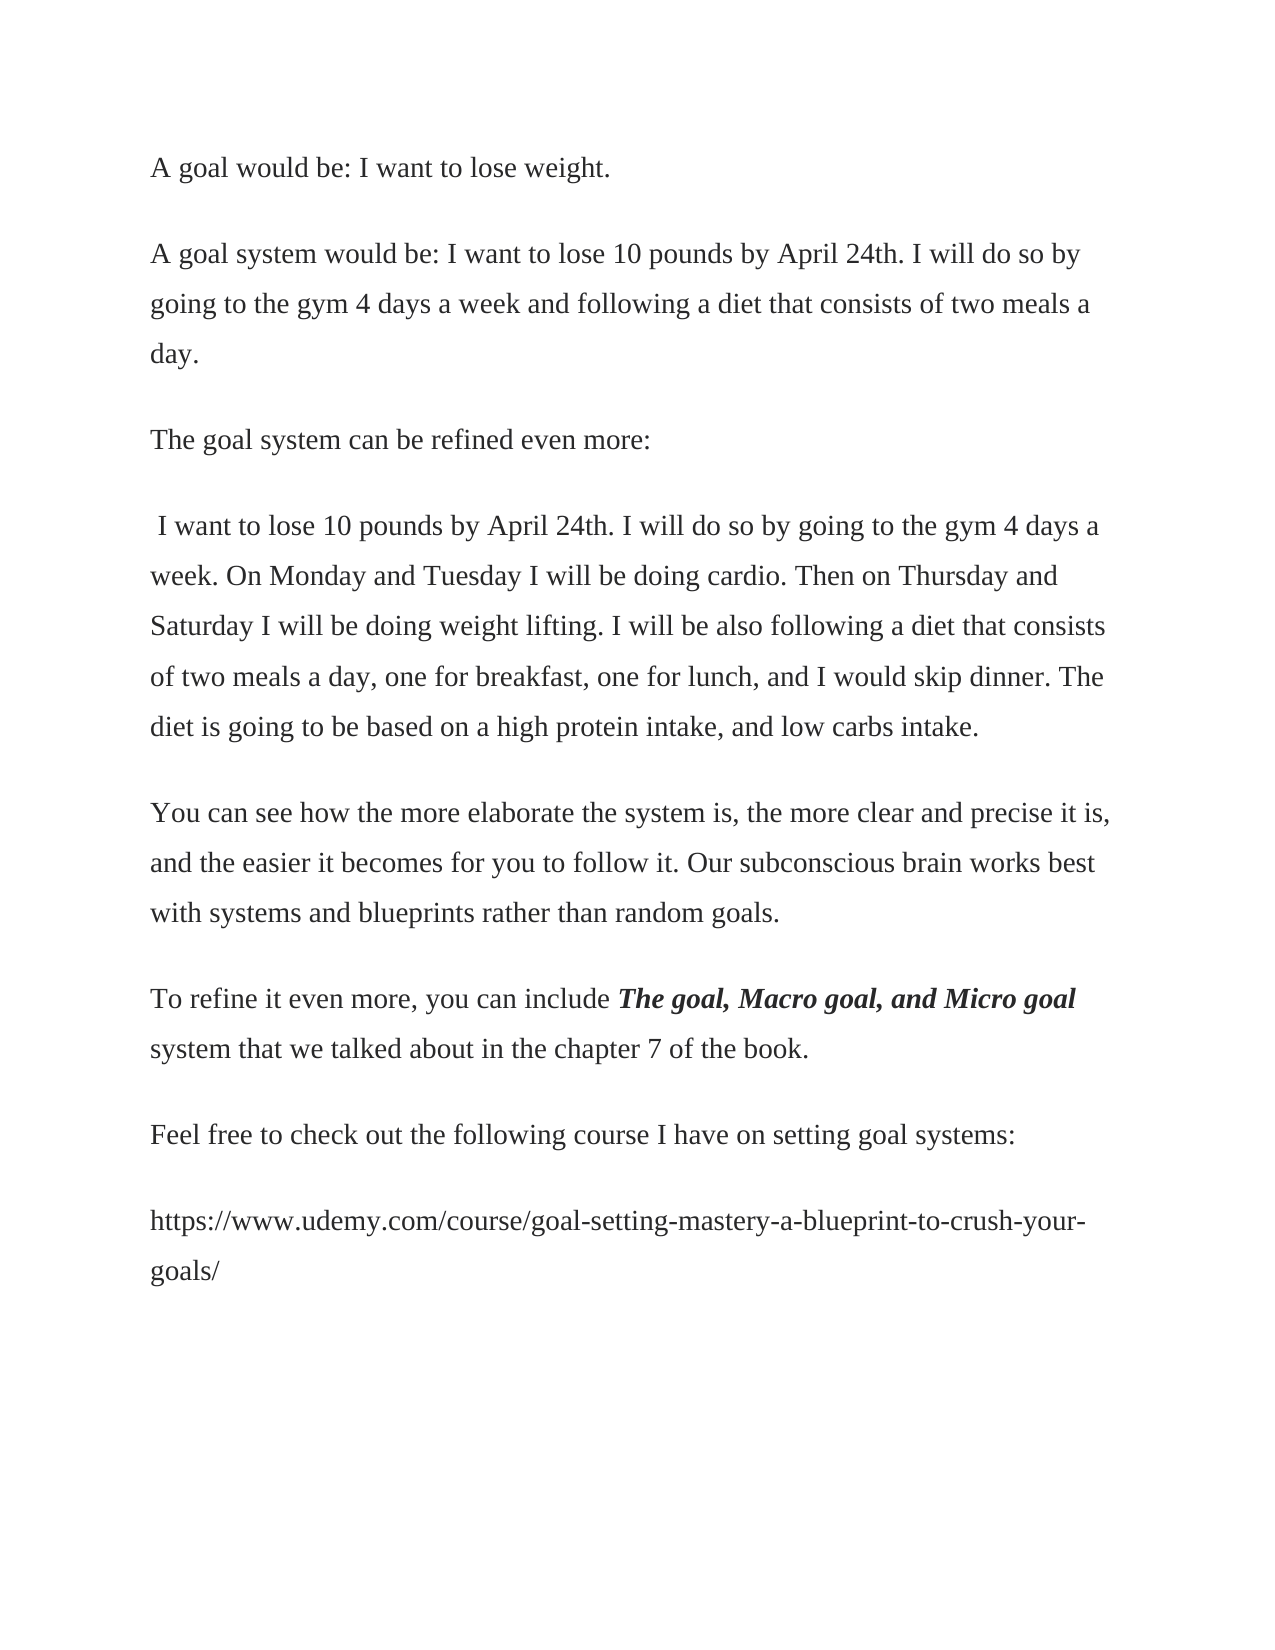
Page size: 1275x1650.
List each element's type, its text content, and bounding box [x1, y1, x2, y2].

text The goal system can be refined even more: [150, 422, 1125, 456]
text Feel free to check out the following course I have on setting goal systems: [150, 1117, 1125, 1151]
text To refine it even more, you can include The goal, Macro goal, and Micro goal system that we talked about in the chapter 7 of the book. [150, 981, 1125, 1065]
text I want to lose 10 pounds by April 24th. I will do so by going to the gym 4 days a week. On Monday and Tuesday I will be doing cardio. Then on Thursday and Saturday I will be doing weight lifting. I will be also following a diet that consists of two meals a day, one for breakfast, one for lunch, and I would skip dinner. The diet is going to be based on a high protein intake, and low carbs intake. [150, 508, 1125, 743]
text https://www.udemy.com/course/goal-setting-mastery-a-blueprint-to-crush-your-goals/ [150, 1203, 1125, 1287]
text A goal would be: I want to lose weight. [150, 150, 1125, 183]
text You can see how the more elaborate the system is, the more clear and precise it is, and the easier it becomes for you to follow it. Our subconscious brain works best with systems and blueprints rather than random goals. [150, 795, 1125, 929]
text A goal system would be: I want to lose 10 pounds by April 24th. I will do so by going to the gym 4 days a week and following a diet that consists of two meals a day. [150, 236, 1125, 370]
